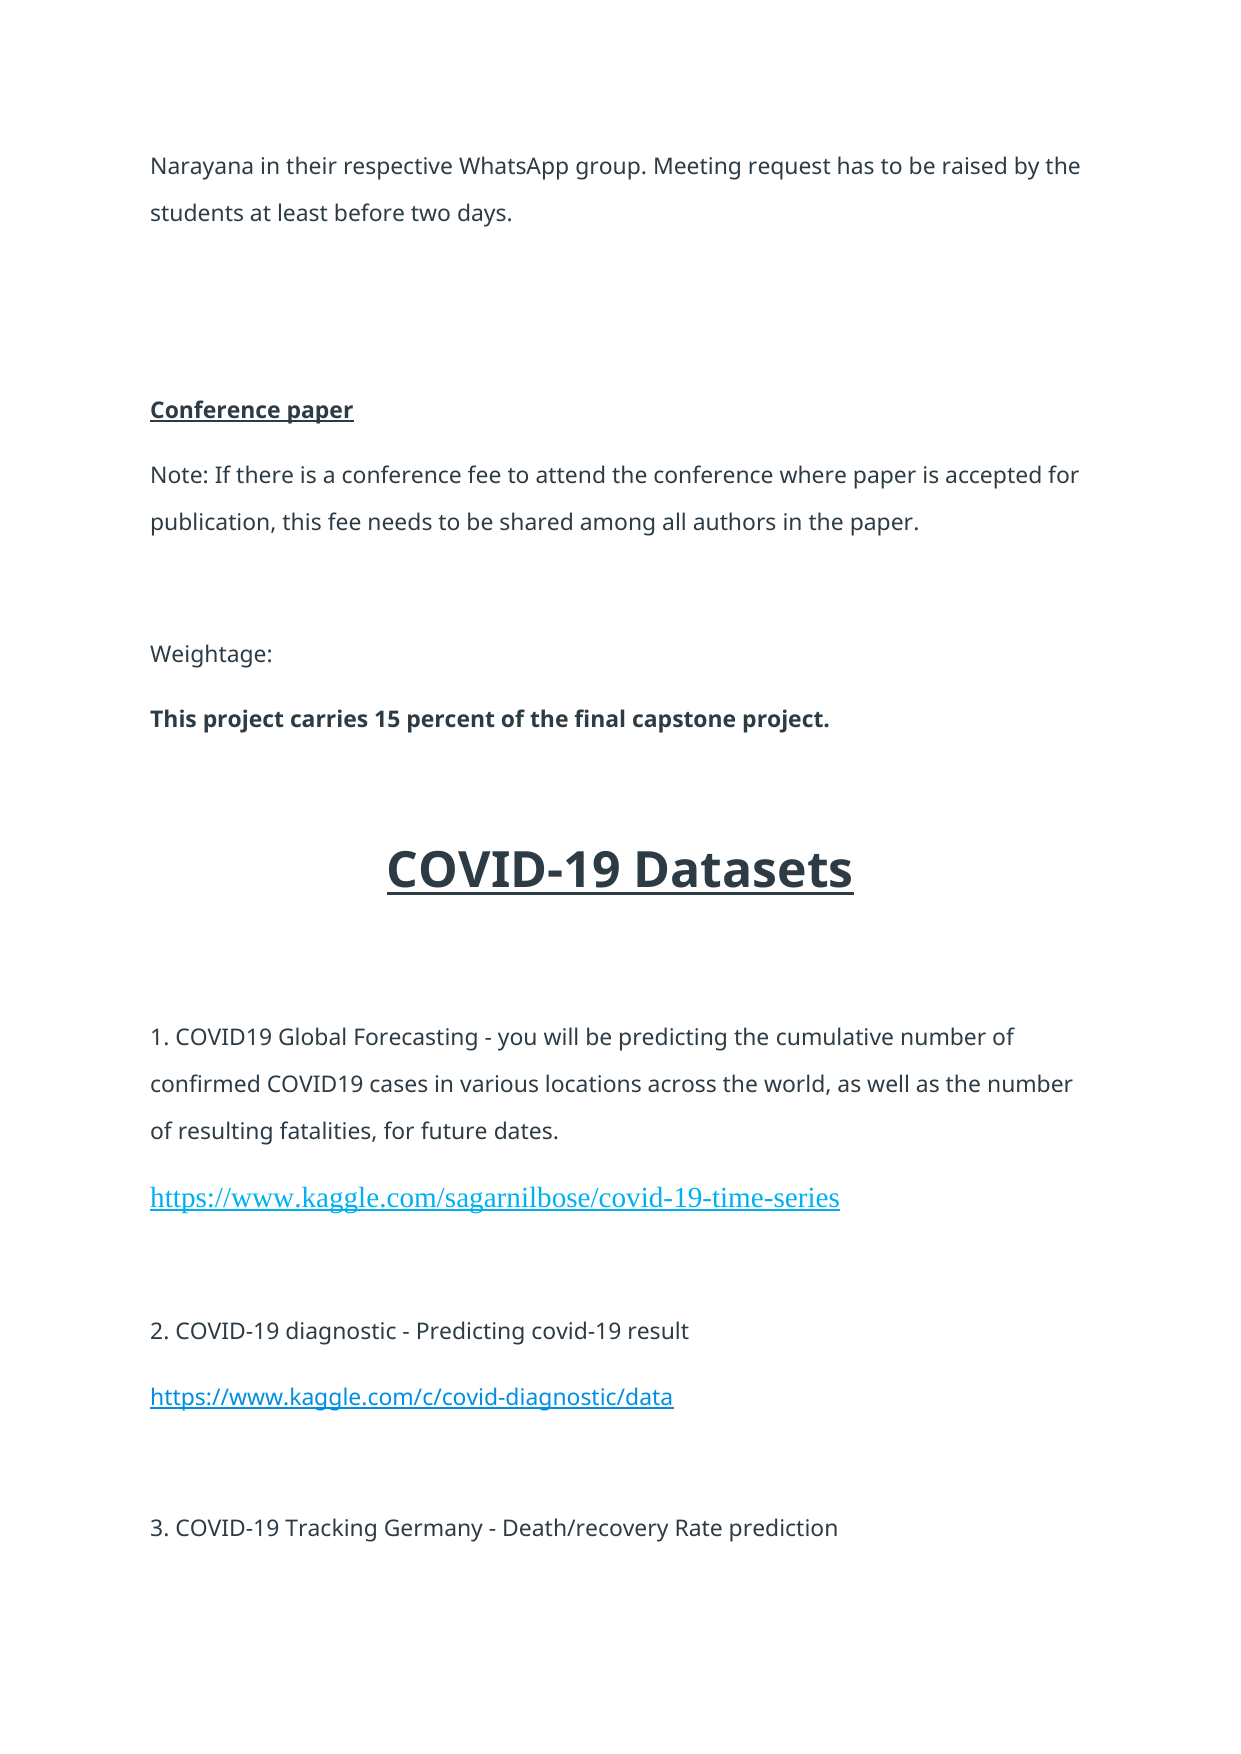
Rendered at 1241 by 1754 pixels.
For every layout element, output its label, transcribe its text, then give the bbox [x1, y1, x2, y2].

text 1. COVID19 Global Forecasting - you will be predicting the cumulative number of confirmed COVID19 cases in various locations across the world, as well as the number of resulting fatalities, for future dates. [150, 1021, 1090, 1146]
text 3. COVID-19 Tracking Germany - Death/recovery Rate prediction [150, 1512, 1090, 1543]
text https://www.kaggle.com/c/covid-diagnostic/data [150, 1381, 1090, 1412]
text This project carries 15 percent of the final capstone project. [150, 703, 1090, 734]
text COVID-19 Datasets [150, 834, 1090, 902]
text Weightage: [150, 637, 1090, 669]
text Conference paper [150, 394, 1090, 425]
text 2. COVID-19 diagnostic - Predicting covid-19 result [150, 1315, 1090, 1346]
text Note: If there is a conference fee to attend the conference where paper is accepted for publication, this fee needs to be shared among all authors in the paper. [150, 459, 1090, 537]
text https://www.kaggle.com/sagarnilbose/covid-19-time-series [150, 1180, 1090, 1214]
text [150, 150, 1090, 228]
